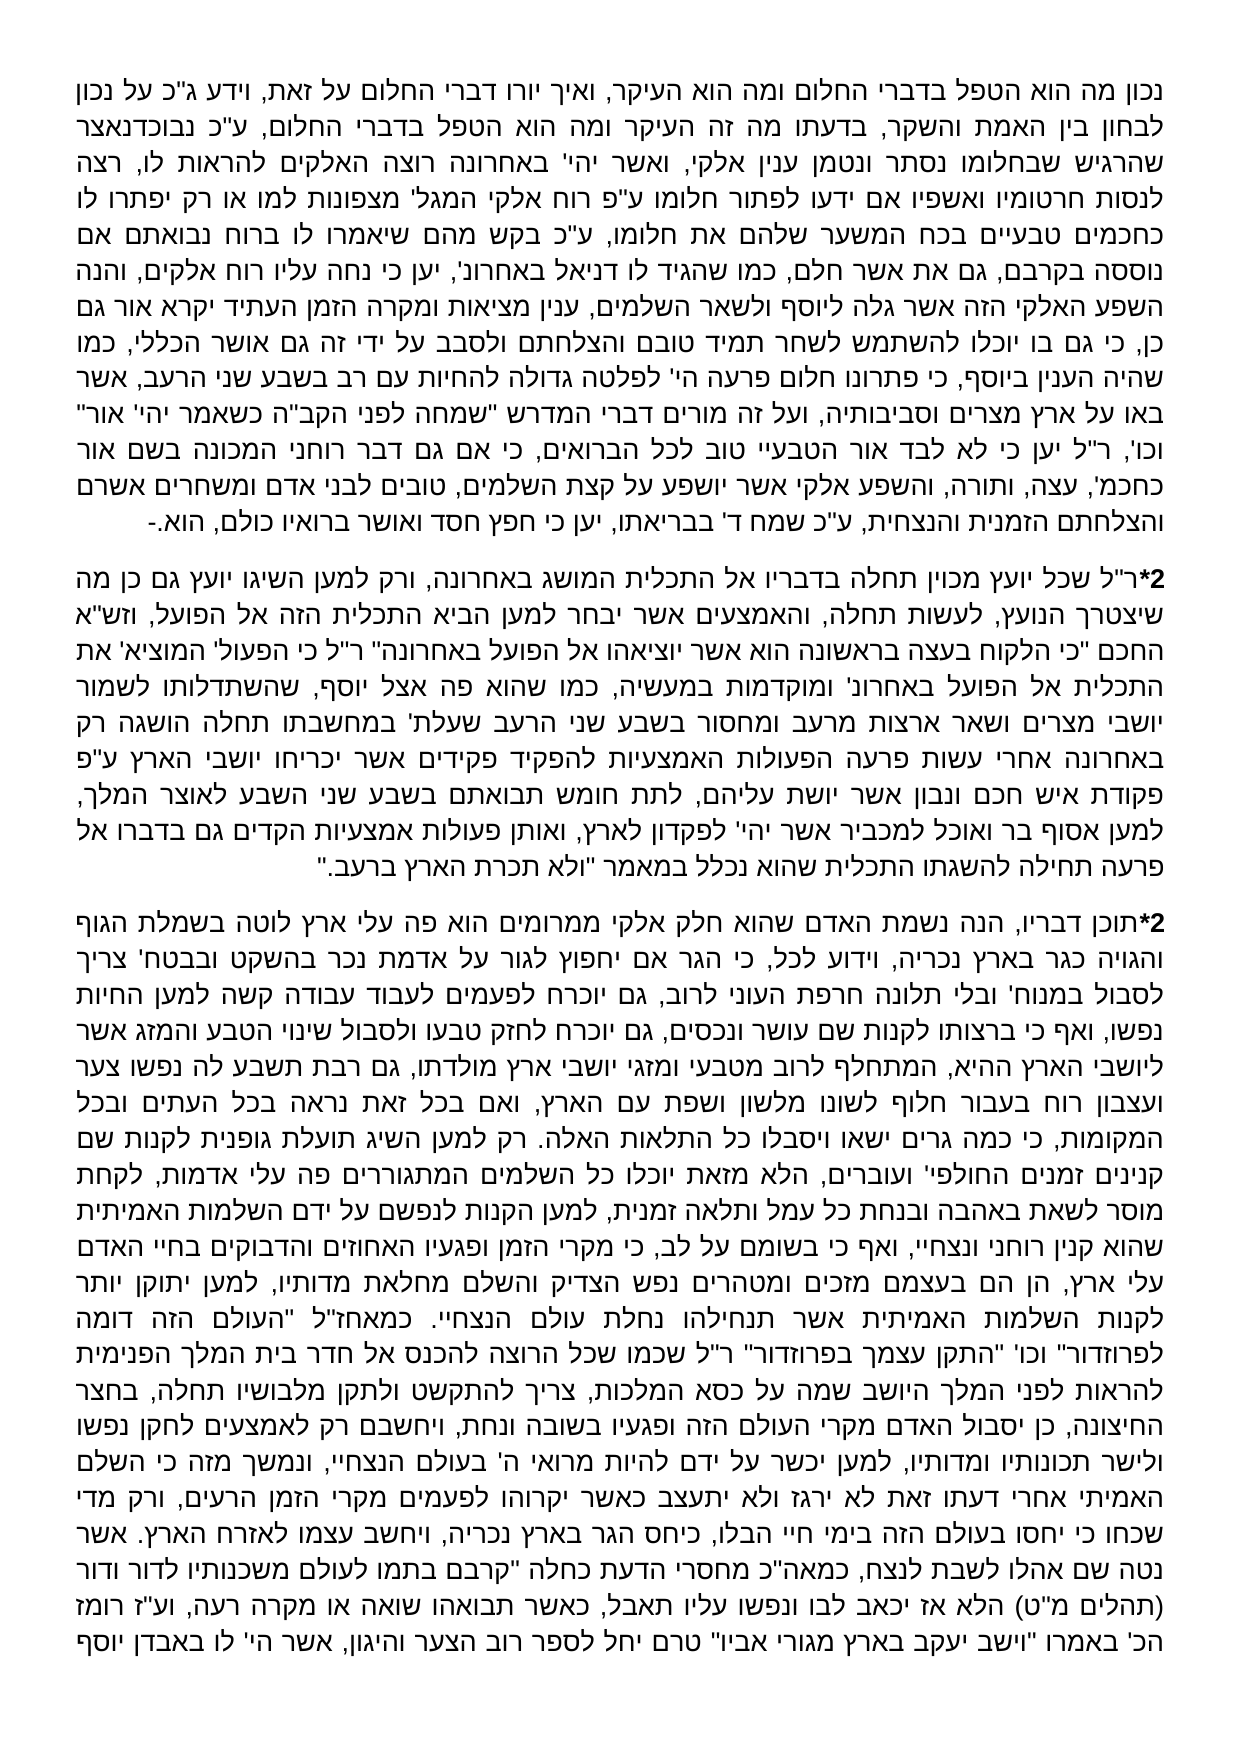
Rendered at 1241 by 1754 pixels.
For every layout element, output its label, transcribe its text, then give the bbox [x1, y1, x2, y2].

text 2*ר"ל שכל יועץ מכוין תחלה בדבריו אל התכלית המושג באחרונה, ורק למען השיגו יועץ גם כן מה שיצטרך הנועץ, לעשות תחלה, והאמצעים אשר יבחר למען הביא התכלית הזה אל הפועל, וזש"א החכם "כי הלקוח בעצה בראשונה הוא אשר יוציאהו אל הפועל באחרונה" ר"ל כי הפעול' המוציא' את התכלית אל הפועל באחרונ' ומוקדמות במעשיה, כמו שהוא פה אצל יוסף, שהשתדלותו לשמור יושבי מצרים ושאר ארצות מרעב ומחסור בשבע שני הרעב שעלת' במחשבתו תחלה הושגה רק באחרונה אחרי עשות פרעה הפעולות האמצעיות להפקיד פקידים אשר יכריחו יושבי הארץ ע"פ פקודת איש חכם ונבון אשר יושת עליהם, לתת חומש תבואתם בשבע שני השבע לאוצר המלך, למען אסוף בר ואוכל למכביר אשר יהי' לפקדון לארץ, ואותן פעולות אמצעיות הקדים גם בדברו אל פרעה תחילה להשגתו התכלית שהוא נכלל במאמר "ולא תכרת הארץ ברעב." [75, 563, 1165, 882]
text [75, 907, 1165, 1657]
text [75, 75, 1165, 537]
